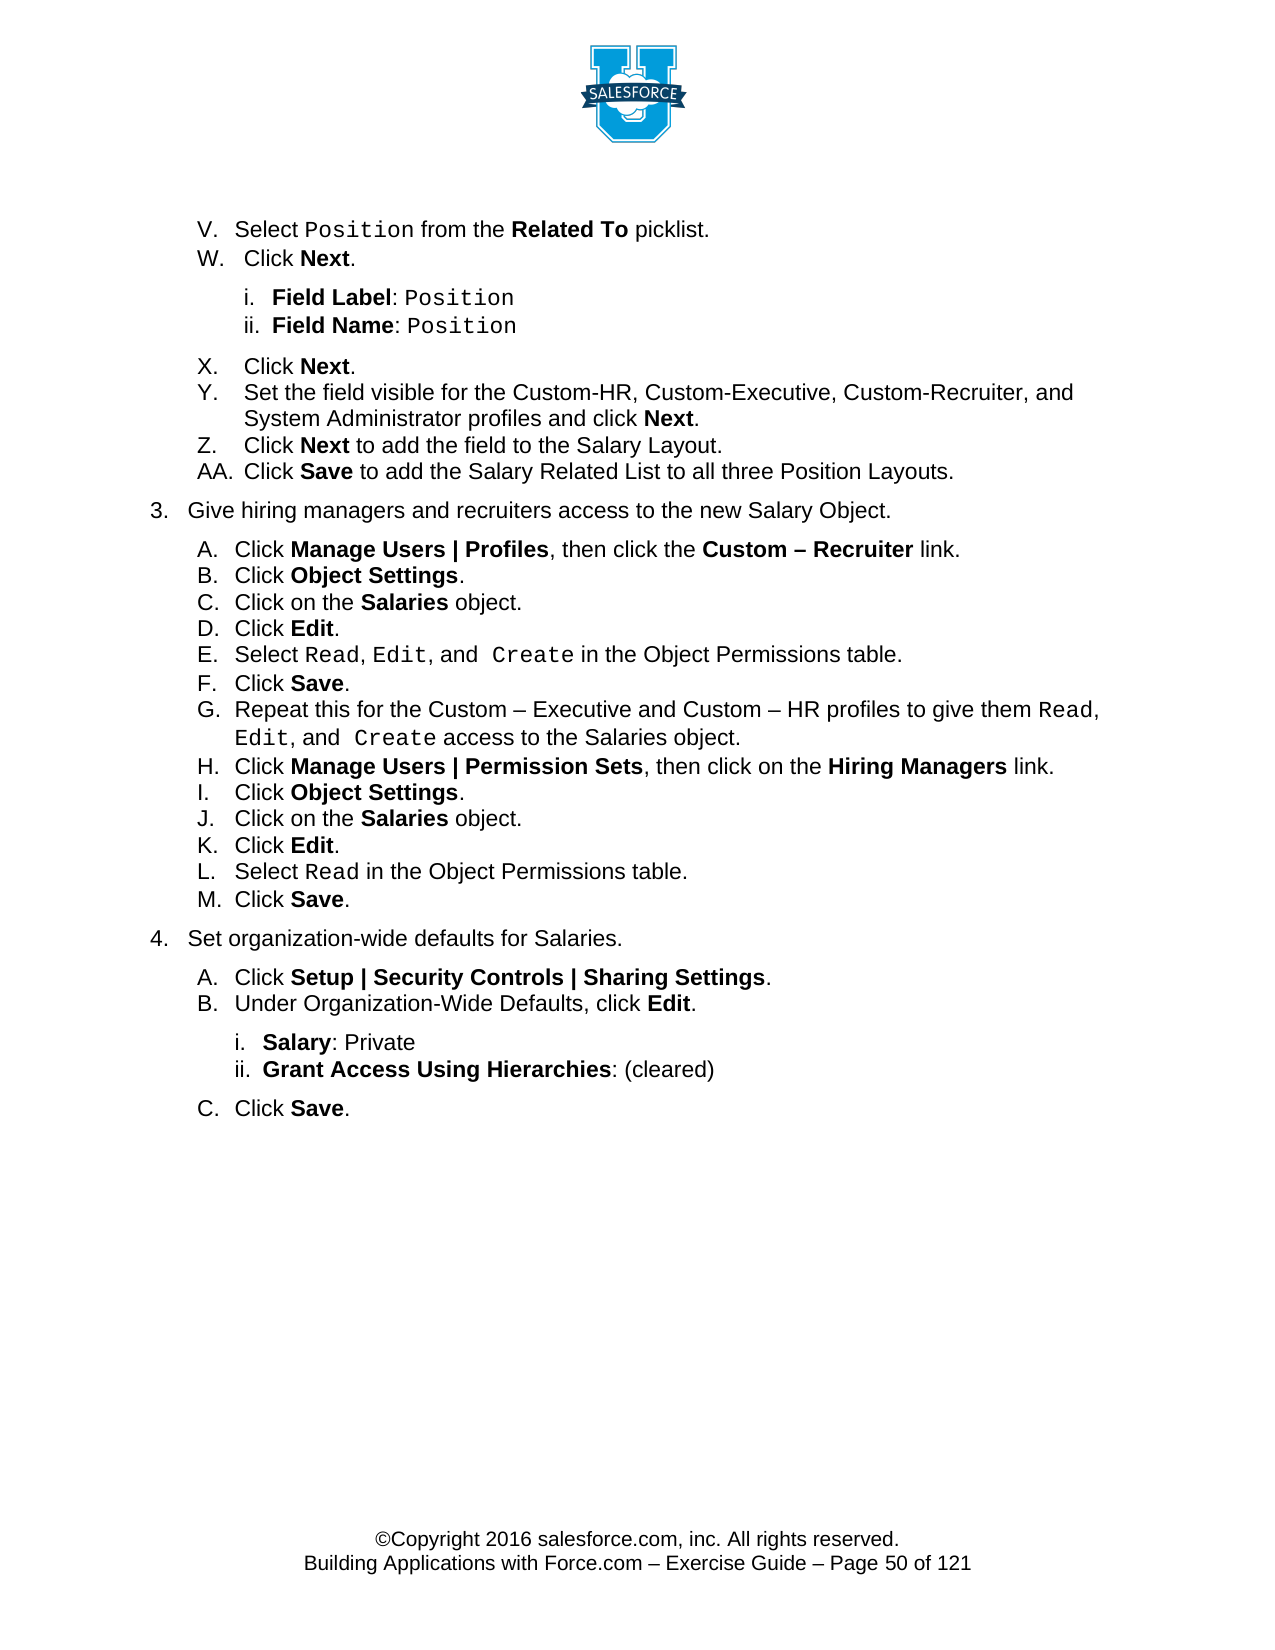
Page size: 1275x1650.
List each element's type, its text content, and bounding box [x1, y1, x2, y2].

subtitle Click Manage Users | Profiles, then click the Custom – Recruiter link. [197, 536, 1125, 562]
subtitle Click Next to add the field to the Salary Layout. [197, 432, 1125, 458]
subtitle Click on the Salaries object. [197, 588, 1125, 615]
subtitle Click Edit. [197, 615, 1125, 641]
subtitle Click Save. [197, 1094, 1125, 1121]
subtitle Click on the Salaries object. [197, 805, 1125, 832]
subtitle Select Read in the Object Permissions table. [197, 858, 1125, 886]
subtitle Click Save to add the Salary Related List to all three Position Layouts. [197, 458, 1125, 484]
subtitle Select Read, Edit, and Create in the Object Permissions table. [197, 641, 1125, 669]
subtitle Salary: Private [234, 1029, 1125, 1056]
subtitle Set the field visible for the Custom-HR, Custom-Executive, Custom-Recruiter, and System Administrator profiles and click Next. [197, 379, 1125, 432]
subtitle Click Setup | Security Controls | Sharing Settings. [197, 964, 1125, 990]
subtitle Under Organization-Wide Defaults, click Edit. [197, 990, 1125, 1017]
subtitle Click Save. [197, 669, 1125, 696]
subtitle Grant Access Using Hierarchies: (cleared) [234, 1056, 1125, 1082]
picture [580, 45, 687, 143]
subtitle Give hiring managers and recruiters access to the new Salary Object. [150, 497, 1125, 523]
subtitle Field Name: Position [244, 312, 1125, 340]
subtitle Click Next. [197, 353, 1125, 379]
subtitle Click Manage Users | Permission Sets, then click on the Hiring Managers link. [197, 753, 1125, 779]
subtitle Click Save. [197, 886, 1125, 913]
subtitle Set organization-wide defaults for Salaries. [150, 925, 1125, 952]
subtitle Field Label: Position [244, 283, 1125, 312]
subtitle Click Next. [197, 245, 1125, 271]
subtitle Select Position from the Related To picklist. [197, 216, 1125, 245]
subtitle Click Object Settings. [197, 779, 1125, 805]
subtitle Click Edit. [197, 832, 1125, 858]
subtitle Repeat this for the Custom – Executive and Custom – HR profiles to give them Read, Edit, and Create access to the Salaries object. [197, 696, 1125, 753]
subtitle Click Object Settings. [197, 562, 1125, 588]
